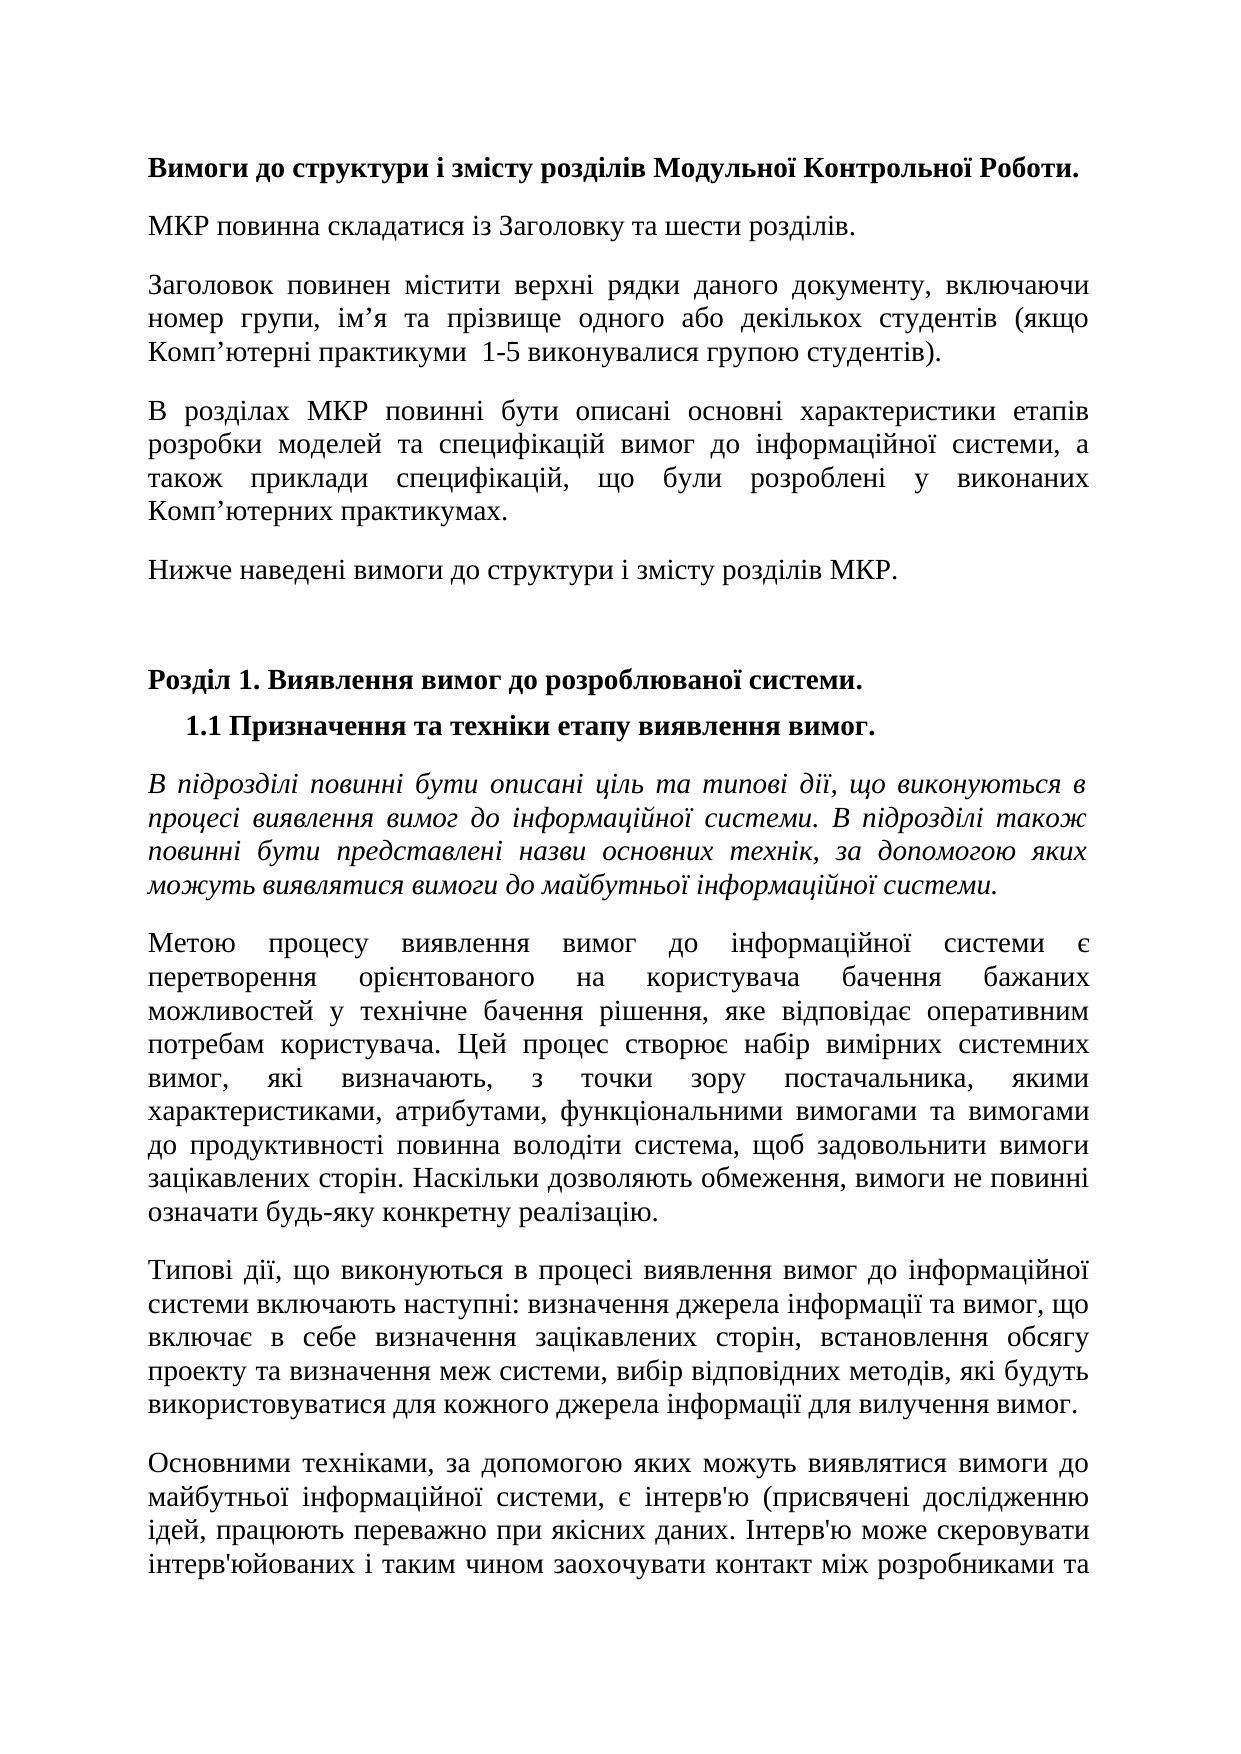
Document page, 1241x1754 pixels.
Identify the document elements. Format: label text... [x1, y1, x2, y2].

text Метою процесу виявлення вимог до інформаційної системи є перетворення орієнтованого на користувача бачення бажаних можливостей у технічне бачення рішення, яке відповідає оперативним потребам користувача. Цей процес створює набір вимірних системних вимог, які визначають, з точки зору постачальника, якими характеристиками, атрибутами, функціональними вимогами та вимогами до продуктивності повинна володіти система, щоб задовольнити вимоги зацікавлених сторін. Наскільки дозволяють обмеження, вимоги не повинні означати будь-яку конкретну реалізацію. [148, 926, 1090, 1227]
text В підрозділі повинні бути описані ціль та типові дії, що виконуються в процесі виявлення вимог до інформаційної системи. В підрозділі також повинні бути представлені назви основних технік, за допомогою яких можуть виявлятися вимоги до майбутньої інформаційної системи. [148, 766, 1090, 901]
text В розділах МКР повинні бути описані основні характеристики етапів розробки моделей та специфікацій вимог до інформаційної системи, а також приклади специфікацій, що були розроблені у виконаних Комп’ютерних практикумах. [148, 393, 1090, 527]
text Заголовок повинен містити верхні рядки даного документу, включаючи номер групи, ім’я та прізвище одного або декількох студентів (якщо Комп’ютерні практикуми 1-5 виконувалися групою студентів). [148, 267, 1090, 368]
text Вимоги до структури і змісту розділів Модульної Контрольної Роботи. [148, 150, 1090, 183]
text МКР повинна складатися із Заголовку та шести розділів. [148, 208, 1090, 242]
text Нижче наведені вимоги до структури і змісту розділів МКР. [148, 552, 1090, 585]
text Типові дії, що виконуються в процесі виявлення вимог до інформаційної системи включають наступні: визначення джерела інформації та вимог, що включає в себе визначення зацікавлених сторін, встановлення обсягу проекту та визначення меж системи, вибір відповідних методів, які будуть використовуватися для кожного джерела інформації для вилучення вимог. [148, 1252, 1090, 1420]
text Розділ 1. Виявлення вимог до розроблюваної системи. [148, 662, 1090, 695]
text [148, 1445, 1090, 1579]
text 1.1 Призначення та техніки етапу виявлення вимог. [185, 708, 1090, 741]
